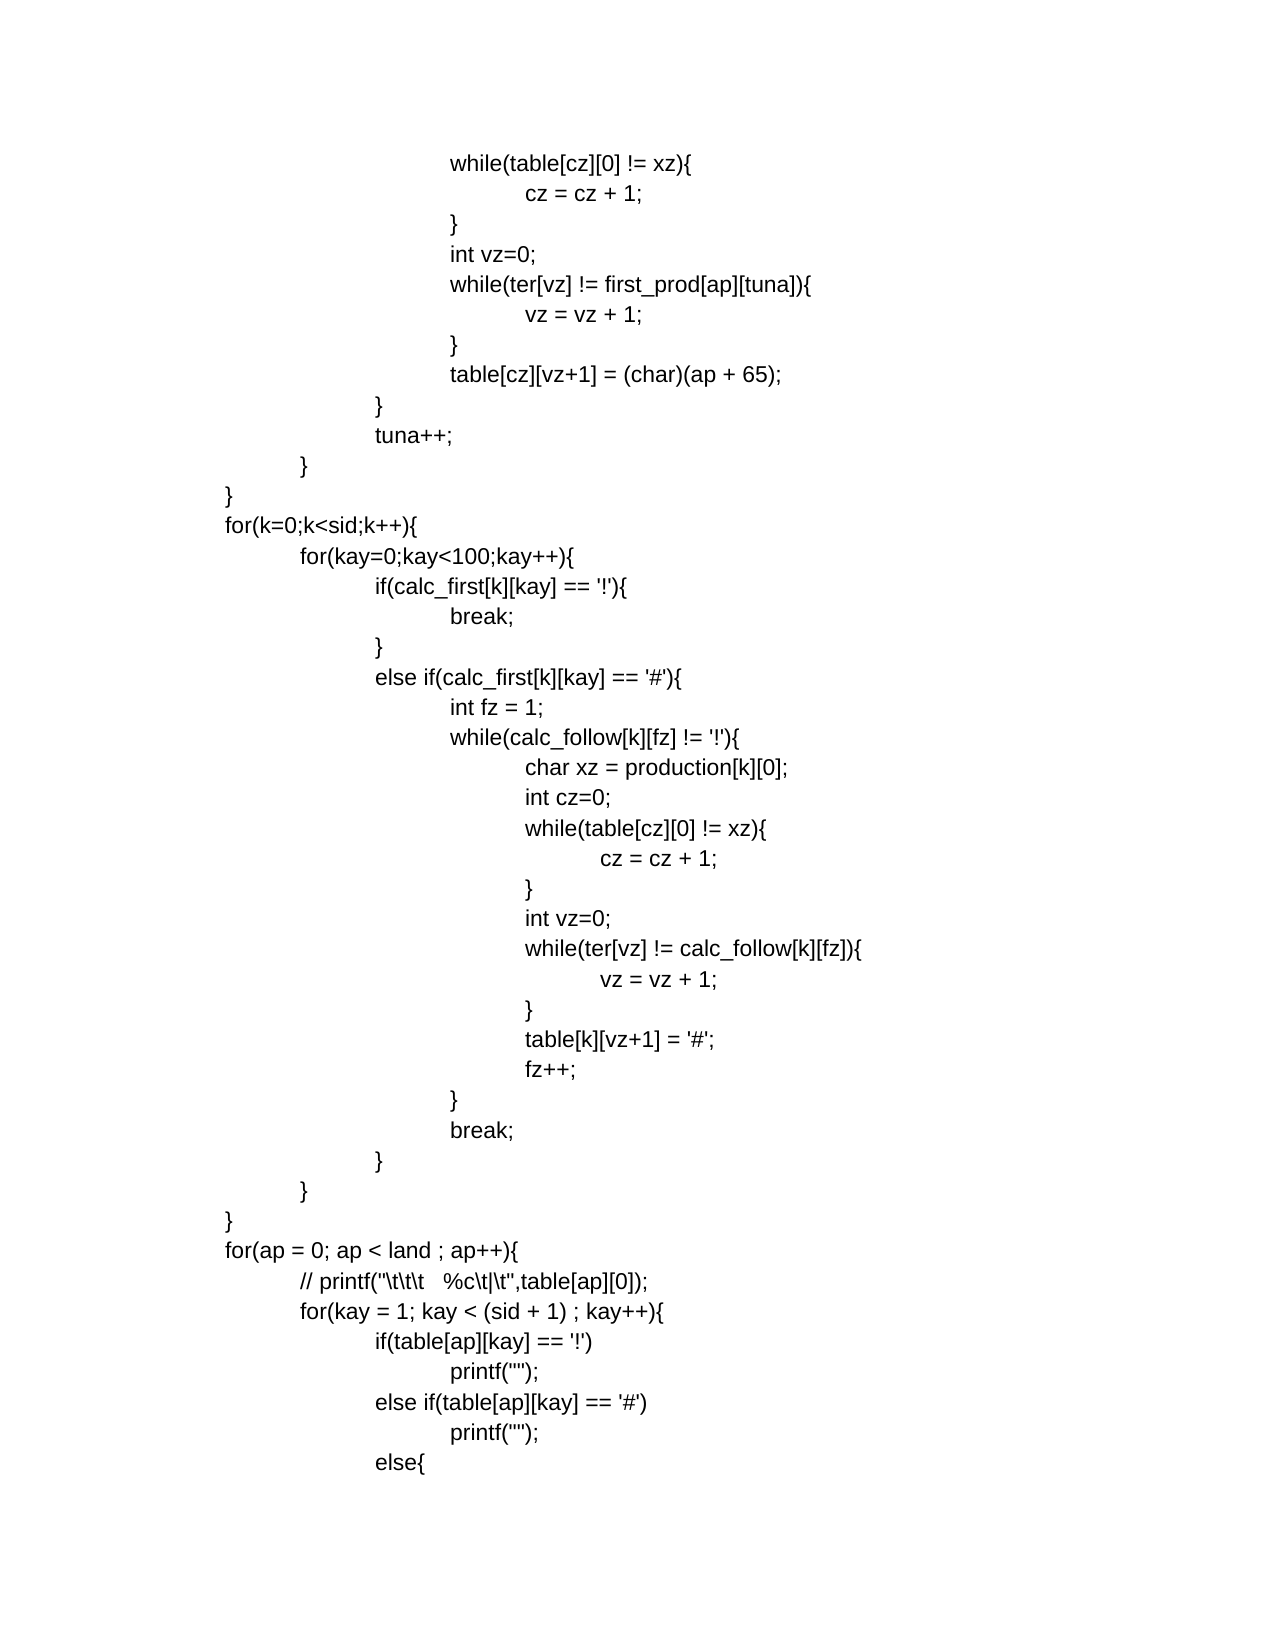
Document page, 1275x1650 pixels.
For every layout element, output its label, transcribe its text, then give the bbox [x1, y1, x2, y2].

text } [150, 1086, 1125, 1113]
text while(calc_follow[k][fz] != '!'){ [150, 724, 1125, 750]
text vz = vz + 1; [150, 966, 1125, 992]
text // printf("\t\t\t %c\t|\t",table[ap][0]); [150, 1268, 1125, 1294]
text cz = cz + 1; [150, 180, 1125, 207]
text } [150, 875, 1125, 901]
text break; [150, 603, 1125, 629]
text while(ter[vz] != first_prod[ap][tuna]){ [150, 271, 1125, 297]
text } [150, 331, 1125, 358]
text int cz=0; [150, 784, 1125, 811]
text printf(""); [150, 1358, 1125, 1385]
text table[k][vz+1] = '#'; [150, 1026, 1125, 1052]
text else{ [150, 1449, 1125, 1475]
text int vz=0; [150, 905, 1125, 932]
text vz = vz + 1; [150, 301, 1125, 327]
text else if(table[ap][kay] == '#') [150, 1388, 1125, 1415]
text break; [150, 1117, 1125, 1143]
text if(table[ap][kay] == '!') [150, 1328, 1125, 1354]
text table[cz][vz+1] = (char)(ap + 65); [150, 361, 1125, 388]
text } [150, 210, 1125, 237]
text } [150, 1207, 1125, 1234]
text } [150, 1147, 1125, 1173]
text if(calc_first[k][kay] == '!'){ [150, 573, 1125, 599]
text char xz = production[k][0]; [150, 754, 1125, 781]
text fz++; [150, 1056, 1125, 1083]
text for(kay=0;kay<100;kay++){ [150, 543, 1125, 569]
text int vz=0; [150, 241, 1125, 267]
text } [150, 452, 1125, 478]
text } [150, 392, 1125, 418]
text for(kay = 1; kay < (sid + 1) ; kay++){ [150, 1298, 1125, 1324]
text else if(calc_first[k][kay] == '#'){ [150, 663, 1125, 690]
text } [150, 996, 1125, 1022]
text } [150, 482, 1125, 509]
text while(table[cz][0] != xz){ [150, 150, 1125, 176]
text tuna++; [150, 422, 1125, 448]
text cz = cz + 1; [150, 845, 1125, 871]
text while(ter[vz] != calc_follow[k][fz]){ [150, 935, 1125, 962]
text for(ap = 0; ap < land ; ap++){ [150, 1237, 1125, 1264]
text } [150, 1177, 1125, 1203]
text for(k=0;k<sid;k++){ [150, 512, 1125, 539]
text printf(""); [150, 1419, 1125, 1445]
text } [150, 633, 1125, 660]
text int fz = 1; [150, 694, 1125, 720]
text while(table[cz][0] != xz){ [150, 814, 1125, 841]
